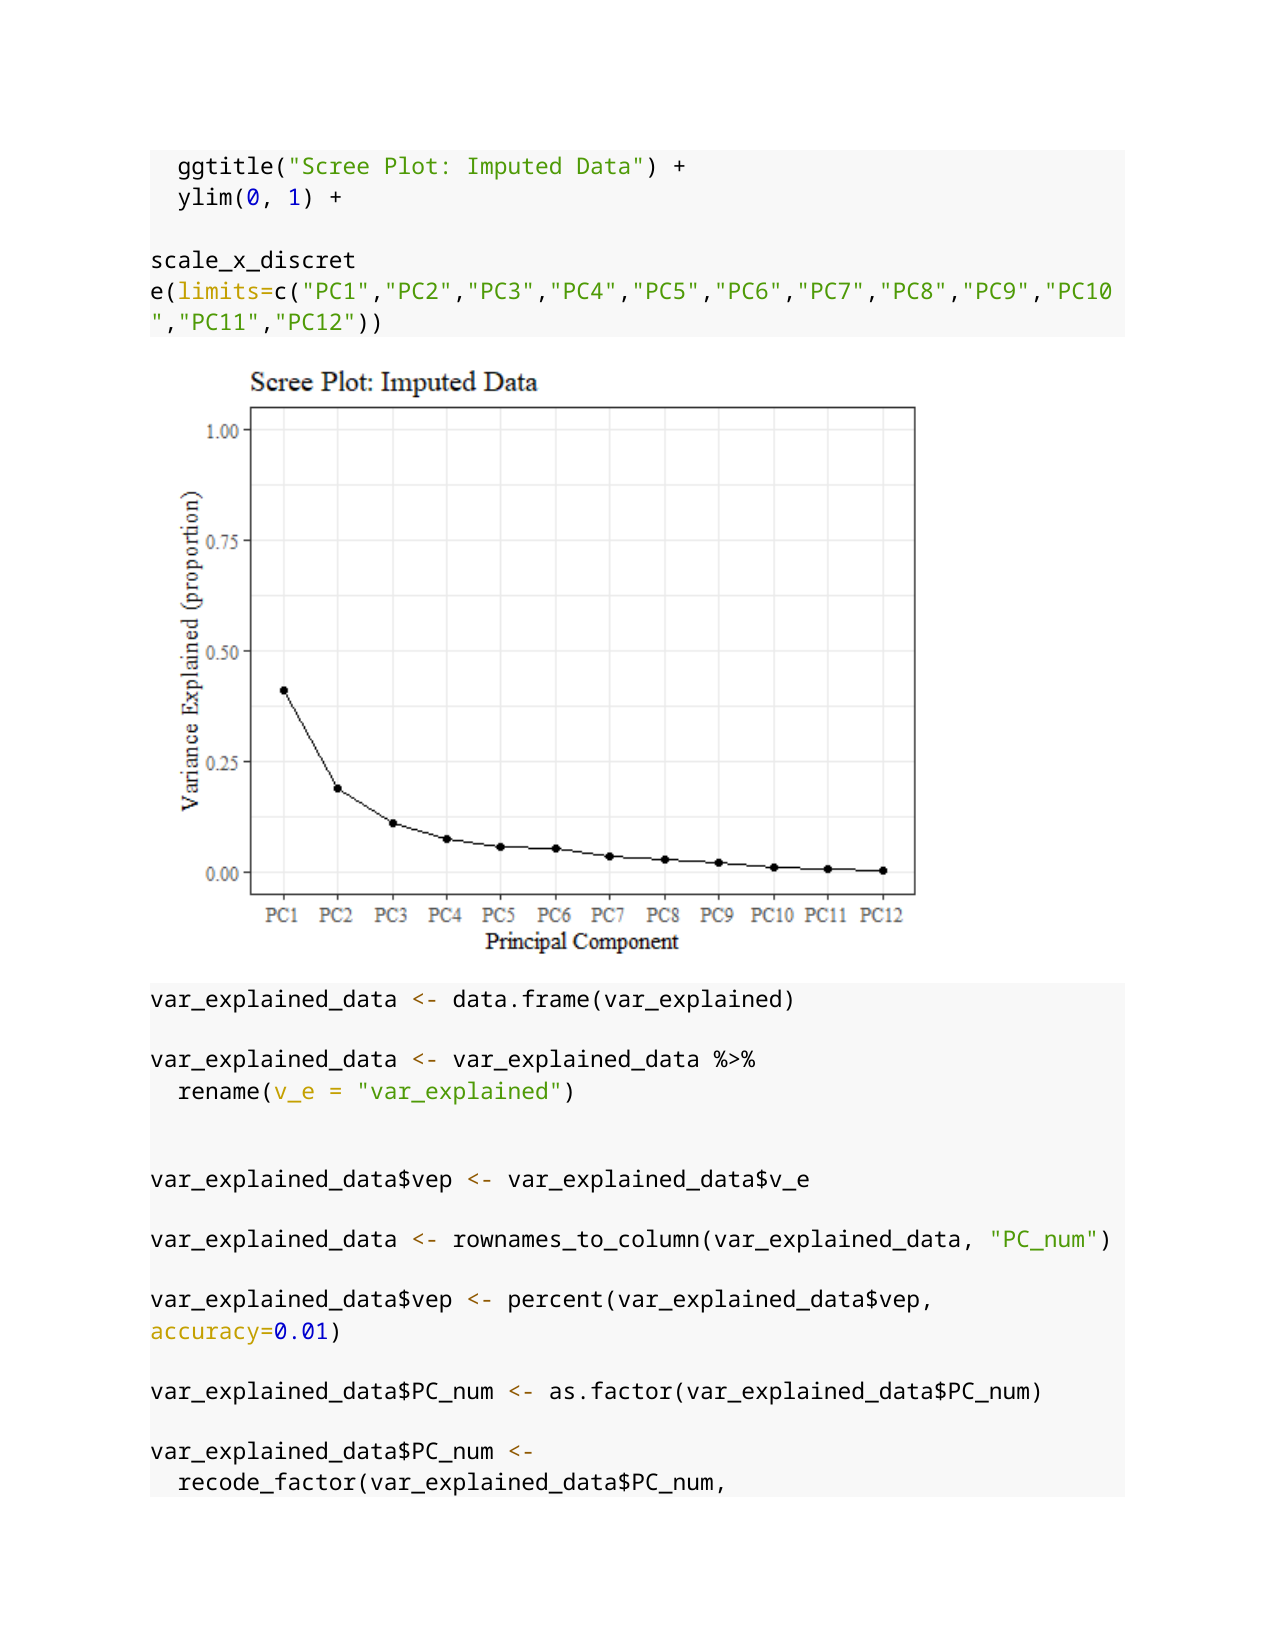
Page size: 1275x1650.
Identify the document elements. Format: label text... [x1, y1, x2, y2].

picture [168, 358, 927, 965]
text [150, 983, 1125, 1497]
